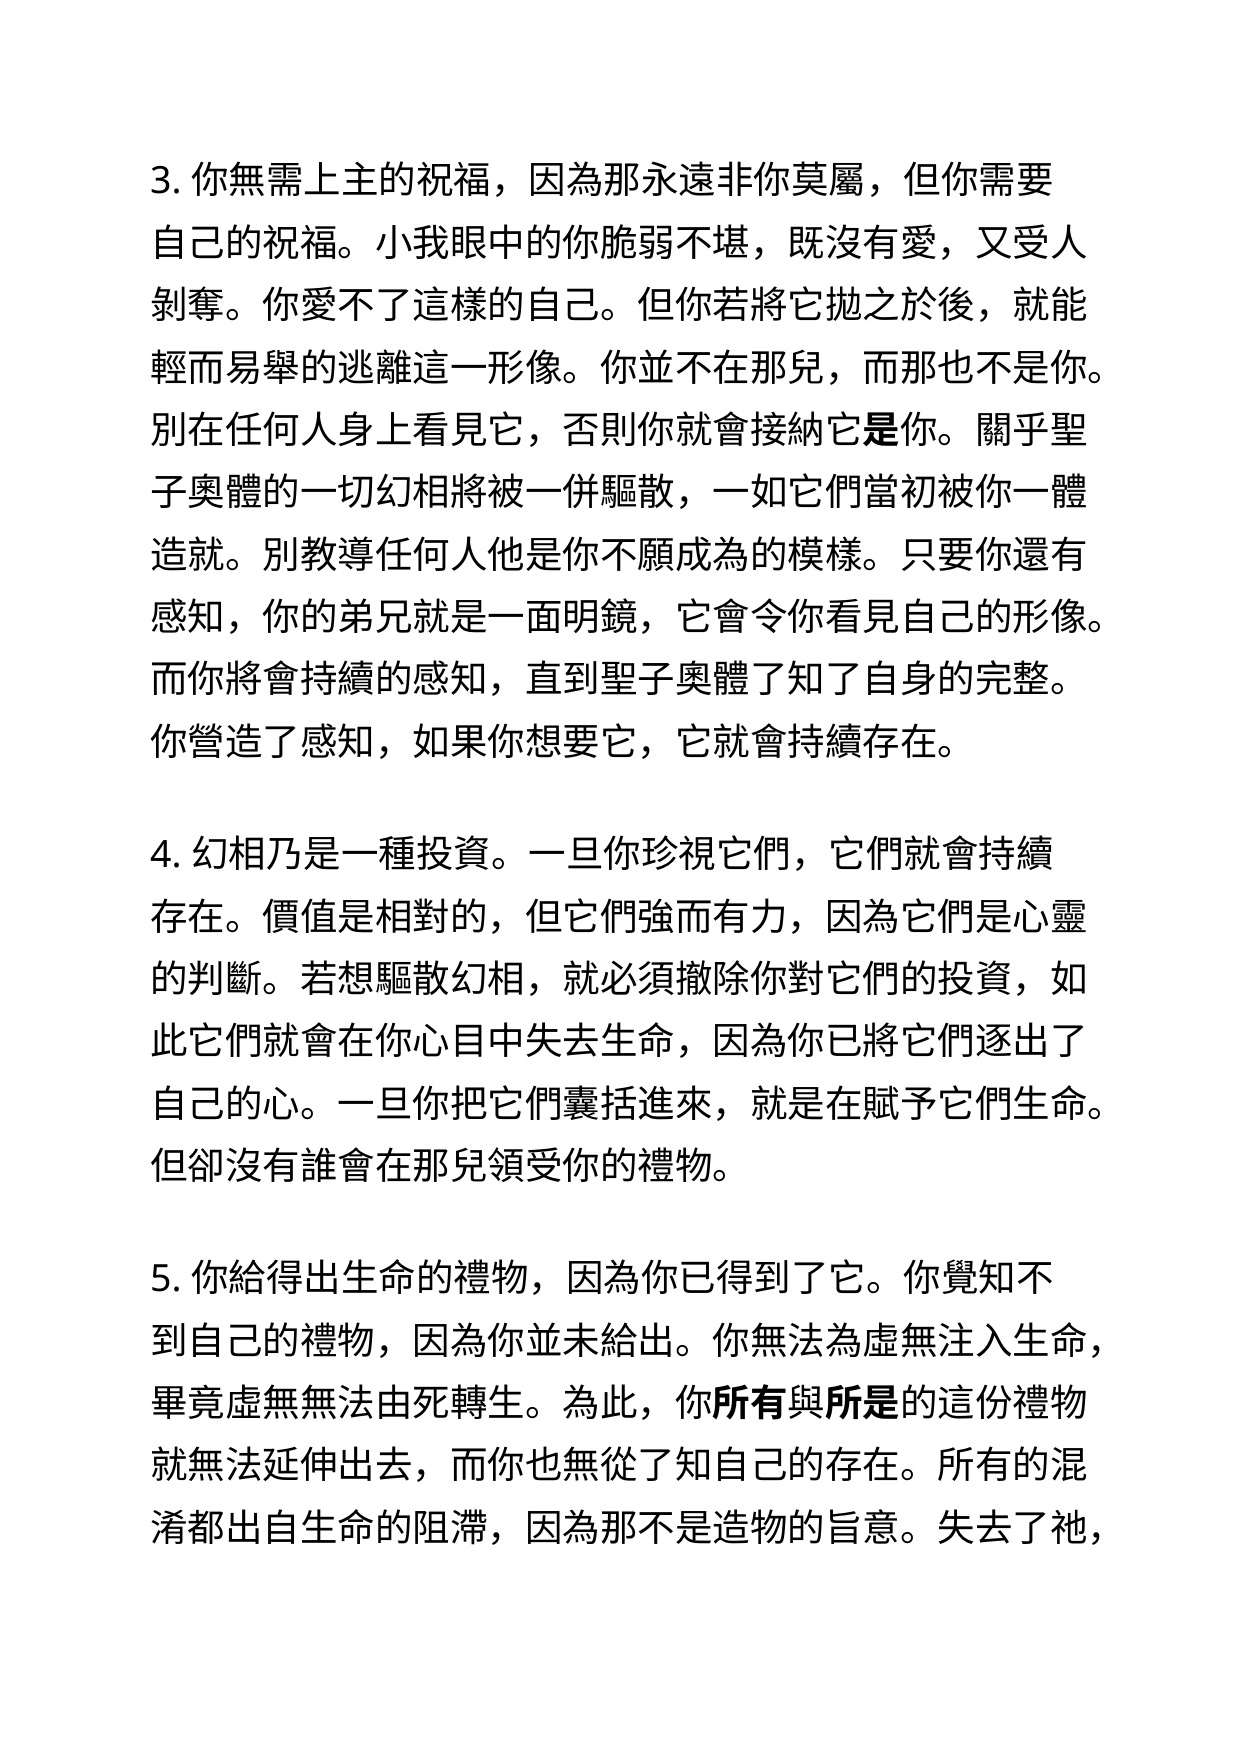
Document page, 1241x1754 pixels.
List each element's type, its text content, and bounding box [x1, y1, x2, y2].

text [150, 1248, 1090, 1552]
text 4. 幻相乃是一種投資。一旦你珍視它們，它們就會持續存在。價值是相對的，但它們強而有力，因為它們是心靈的判斷。若想驅散幻相，就必須撤除你對它們的投資，如此它們就會在你心目中失去生命，因為你已將它們逐出了自己的心。一旦你把它們囊括進來，就是在賦予它們生命。但卻沒有誰會在那兒領受你的禮物。 [150, 824, 1090, 1190]
text 3. 你無需上主的祝福，因為那永遠非你莫屬，但你需要自己的祝福。小我眼中的你脆弱不堪，既沒有愛，又受人剝奪。你愛不了這樣的自己。但你若將它拋之於後，就能輕而易舉的逃離這一形像。你並不在那兒，而那也不是你。別在任何人身上看見它，否則你就會接納它是你。關乎聖子奧體的一切幻相將被一併驅散，一如它們當初被你一體造就。別教導任何人他是你不願成為的模樣。只要你還有感知，你的弟兄就是一面明鏡，它會令你看見自己的形像。而你將會持續的感知，直到聖子奧體了知了自身的完整。你營造了感知，如果你想要它，它就會持續存在。 [150, 150, 1090, 766]
